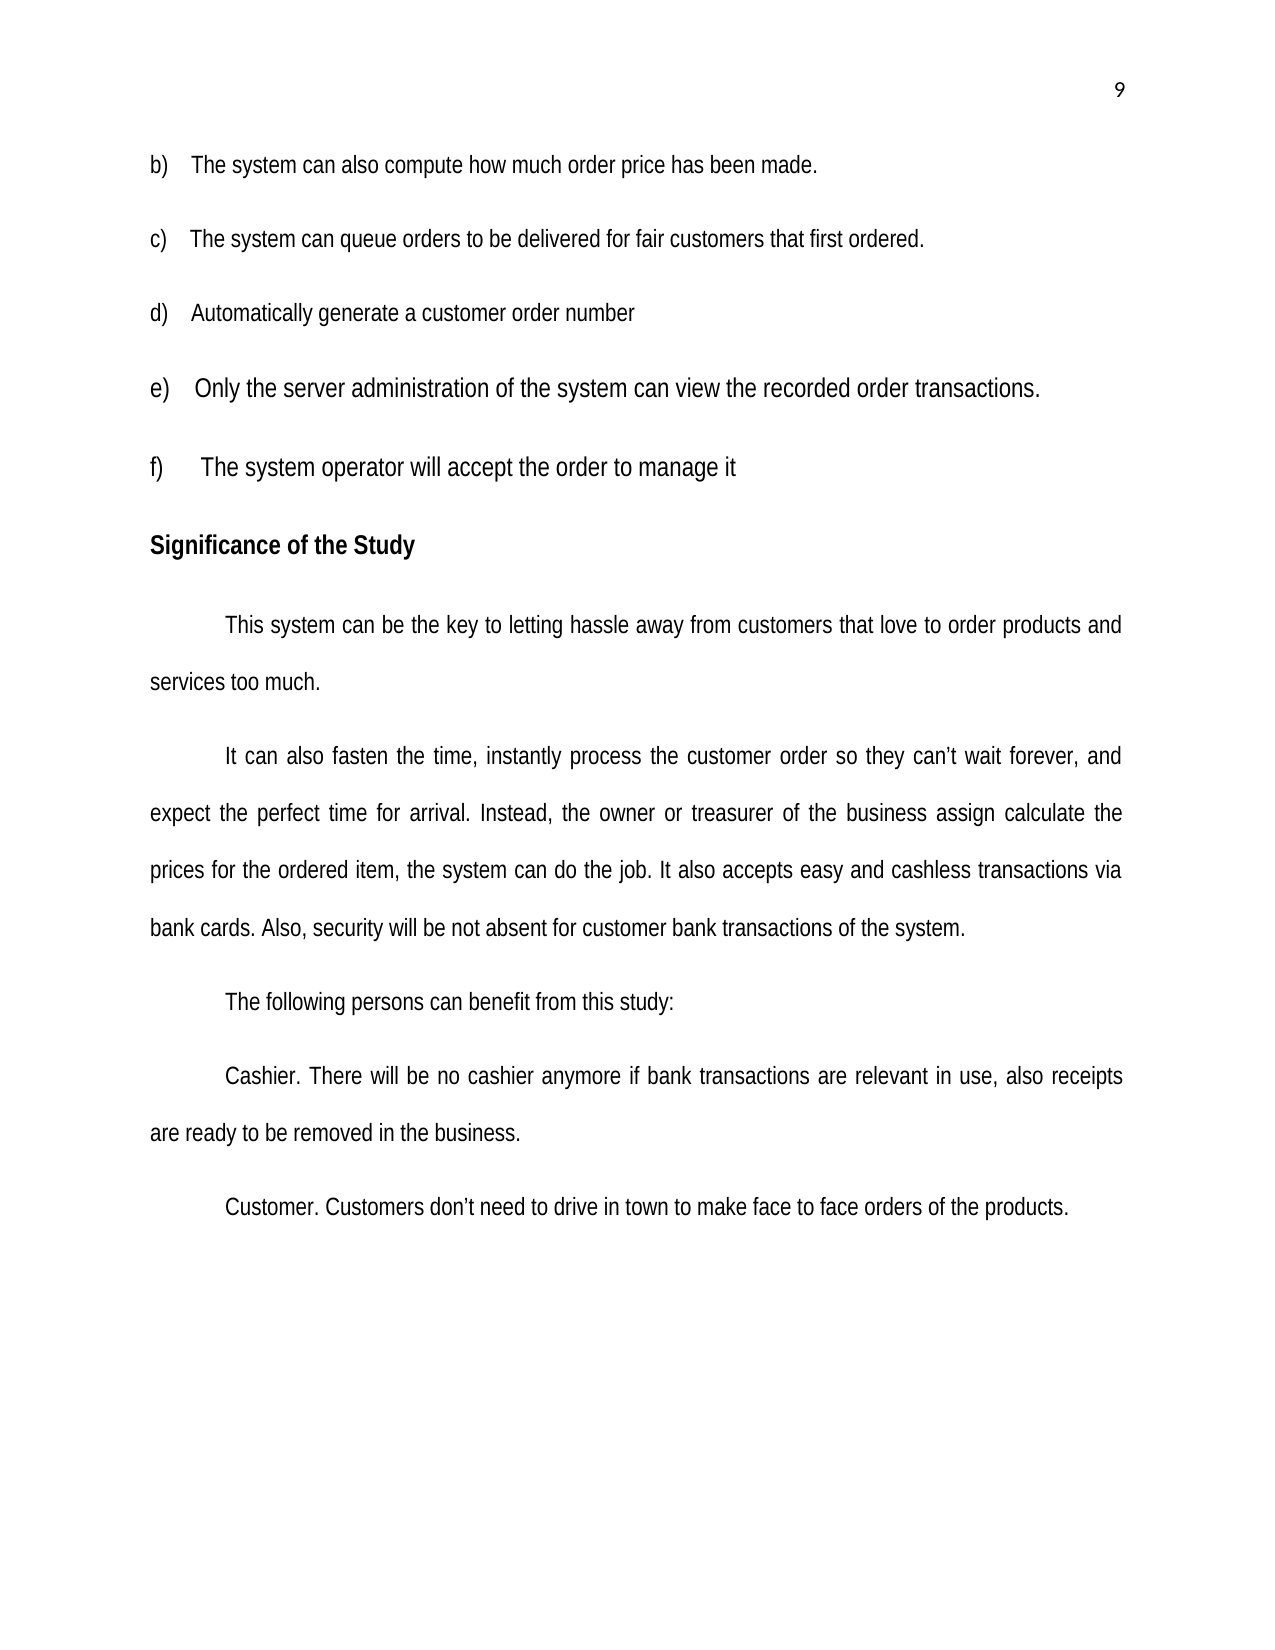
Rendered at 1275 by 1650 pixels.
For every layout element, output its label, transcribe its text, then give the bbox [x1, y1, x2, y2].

text b) The system can also compute how much order price has been made. [150, 150, 1125, 179]
text c) The system can queue orders to be delivered for fair customers that first ordered. [150, 224, 1125, 253]
text Customer. Customers don’t need to drive in town to make face to face orders of the products. [150, 1192, 1125, 1221]
text The following persons can benefit from this study: [150, 987, 1125, 1015]
subtitle Significance of the Study [150, 529, 1125, 560]
text This system can be the key to letting hassle away from customers that love to order products and services too much. [150, 610, 1125, 696]
text It can also fasten the time, instantly process the customer order so they can’t wait forever, and expect the perfect time for arrival. Instead, the owner or treasurer of the business assign calculate the prices for the ordered item, the system can do the job. It also accepts easy and cashless transactions via bank cards. Also, security will be not absent for customer bank transactions of the system. [150, 741, 1125, 941]
text Cashier. There will be no cashier anymore if bank transactions are relevant in use, also receipts are ready to be removed in the business. [150, 1061, 1125, 1147]
text d) Automatically generate a customer order number [150, 298, 1125, 327]
text e) Only the server administration of the system can view the recorded order transactions. [150, 372, 1125, 403]
text f) The system operator will accept the order to manage it [150, 451, 1125, 482]
